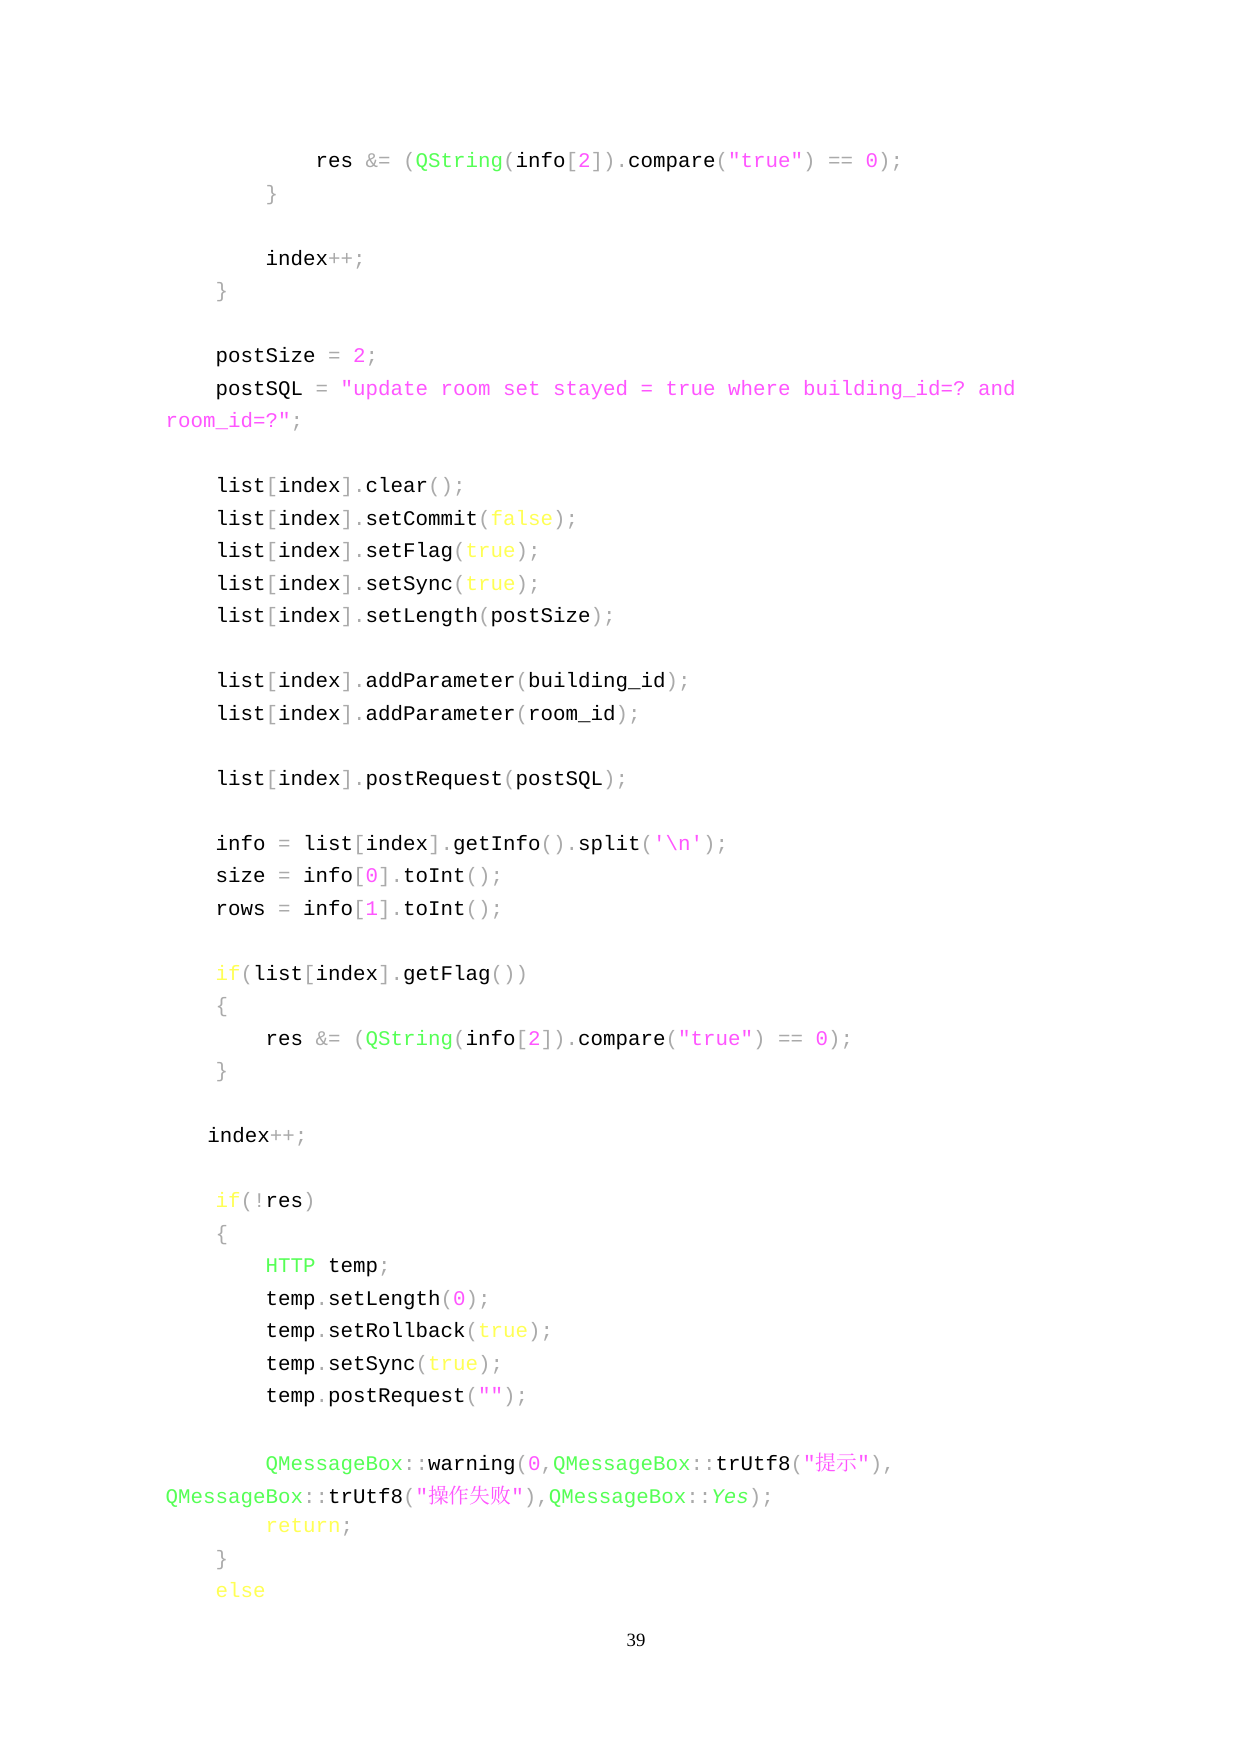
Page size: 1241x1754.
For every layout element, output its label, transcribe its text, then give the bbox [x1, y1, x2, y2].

text if(!res) [165, 1186, 1106, 1218]
text index++; [165, 1121, 1106, 1153]
text rows = info[1].toInt(); [165, 893, 1106, 926]
text { [165, 1218, 1106, 1251]
text if(list[index].getFlag()) [165, 958, 1106, 991]
text temp.setSync(true); [165, 1348, 1106, 1381]
text index++; [165, 243, 1106, 276]
text postSQL = "update room set stayed = true where building_id=? and room_id=?"; [165, 373, 1106, 438]
text list[index].addParameter(building_id); [165, 666, 1106, 698]
text list[index].setSync(true); [165, 568, 1106, 601]
text postSize = 2; [165, 341, 1106, 373]
text } [165, 1543, 1106, 1576]
text list[index].setLength(postSize); [165, 601, 1106, 633]
text } [165, 178, 1106, 211]
text res &= (QString(info[2]).compare("true") == 0); [165, 146, 1106, 178]
text list[index].setFlag(true); [165, 536, 1106, 568]
text temp.setRollback(true); [165, 1316, 1106, 1348]
text temp.postRequest(""); [165, 1381, 1106, 1413]
text } [165, 276, 1106, 308]
text return; [165, 1511, 1106, 1543]
text list[index].clear(); [165, 471, 1106, 503]
text HTTP temp; [165, 1251, 1106, 1283]
text info = list[index].getInfo().split('\n'); [165, 828, 1106, 861]
text temp.setLength(0); [165, 1283, 1106, 1316]
text QMessageBox::warning(0,QMessageBox::trUtf8("提示"),QMessageBox::trUtf8("操作失败"),QMessageBox::Yes); [165, 1446, 1106, 1511]
text } [165, 1056, 1106, 1088]
text size = info[0].toInt(); [165, 861, 1106, 893]
text res &= (QString(info[2]).compare("true") == 0); [165, 1023, 1106, 1056]
text else [165, 1576, 1106, 1608]
text { [165, 991, 1106, 1023]
text list[index].addParameter(room_id); [165, 698, 1106, 731]
text list[index].postRequest(postSQL); [165, 763, 1106, 796]
text list[index].setCommit(false); [165, 503, 1106, 536]
